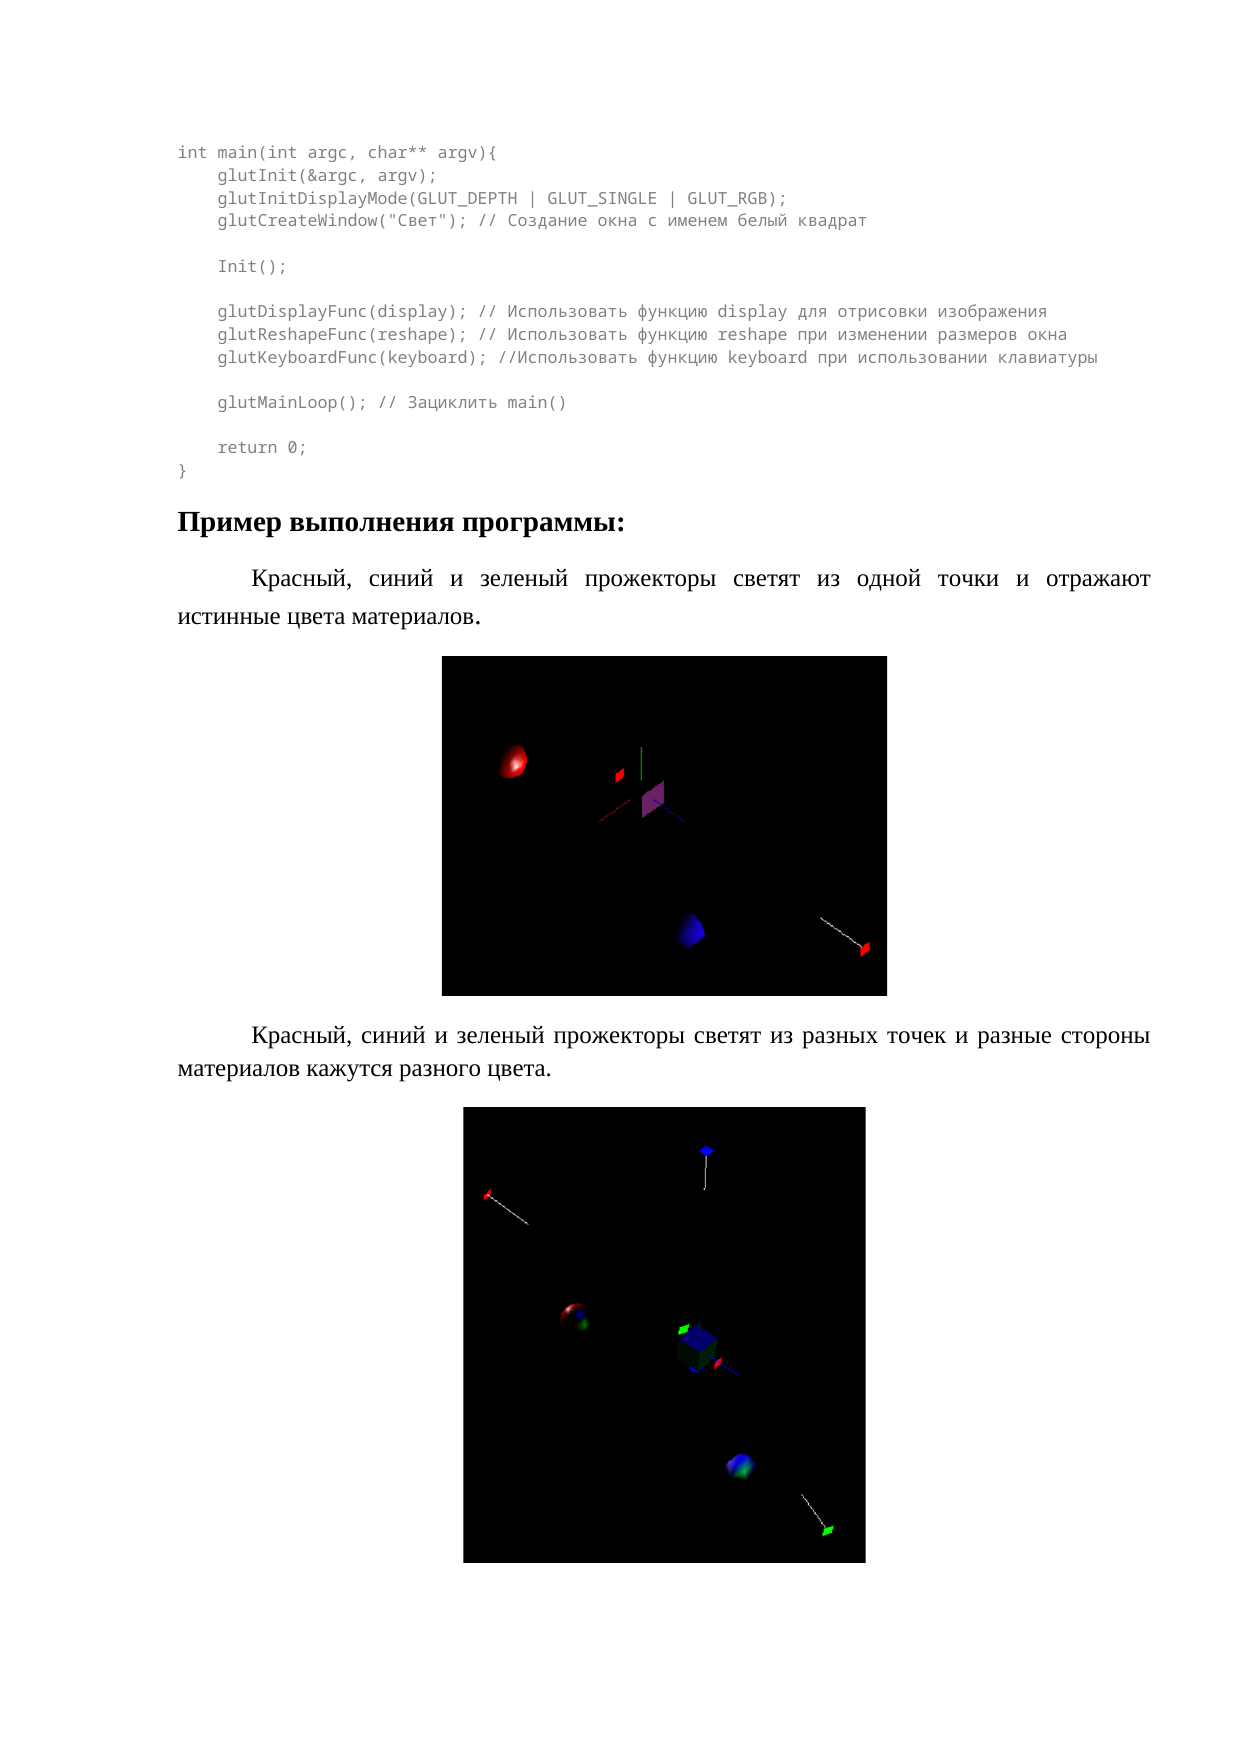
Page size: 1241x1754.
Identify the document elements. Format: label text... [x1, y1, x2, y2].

picture [463, 1107, 866, 1563]
text glutInitDisplayMode(GLUT_DEPTH | GLUT_SINGLE | GLUT_RGB); [177, 186, 1152, 209]
text int main(int argc, char** argv){ [177, 141, 1152, 163]
text glutMainLoop(); // Зациклить main() [177, 391, 1152, 413]
text glutReshapeFunc(reshape); // Использовать функцию reshape при изменении размеров окна [177, 322, 1152, 345]
text Init(); [177, 254, 1152, 277]
text Красный, синий и зеленый прожекторы светят из одной точки и отражают истинные цвета материалов. [177, 563, 1152, 631]
text glutKeyboardFunc(keyboard); //Использовать функцию keyboard при использовании клавиатуры [177, 345, 1152, 368]
text Пример выполнения программы: [177, 504, 1152, 538]
text return 0; [177, 436, 1152, 459]
text } [177, 459, 1152, 481]
picture [441, 656, 888, 996]
text glutCreateWindow("Свет"); // Создание окна с именем белый квадрат [177, 209, 1152, 232]
text glutDisplayFunc(display); // Использовать функцию display для отрисовки изображения [177, 300, 1152, 322]
text Красный, синий и зеленый прожекторы светят из разных точек и разные стороны материалов кажутся разного цвета. [177, 1020, 1152, 1082]
text glutInit(&argc, argv); [177, 163, 1152, 186]
